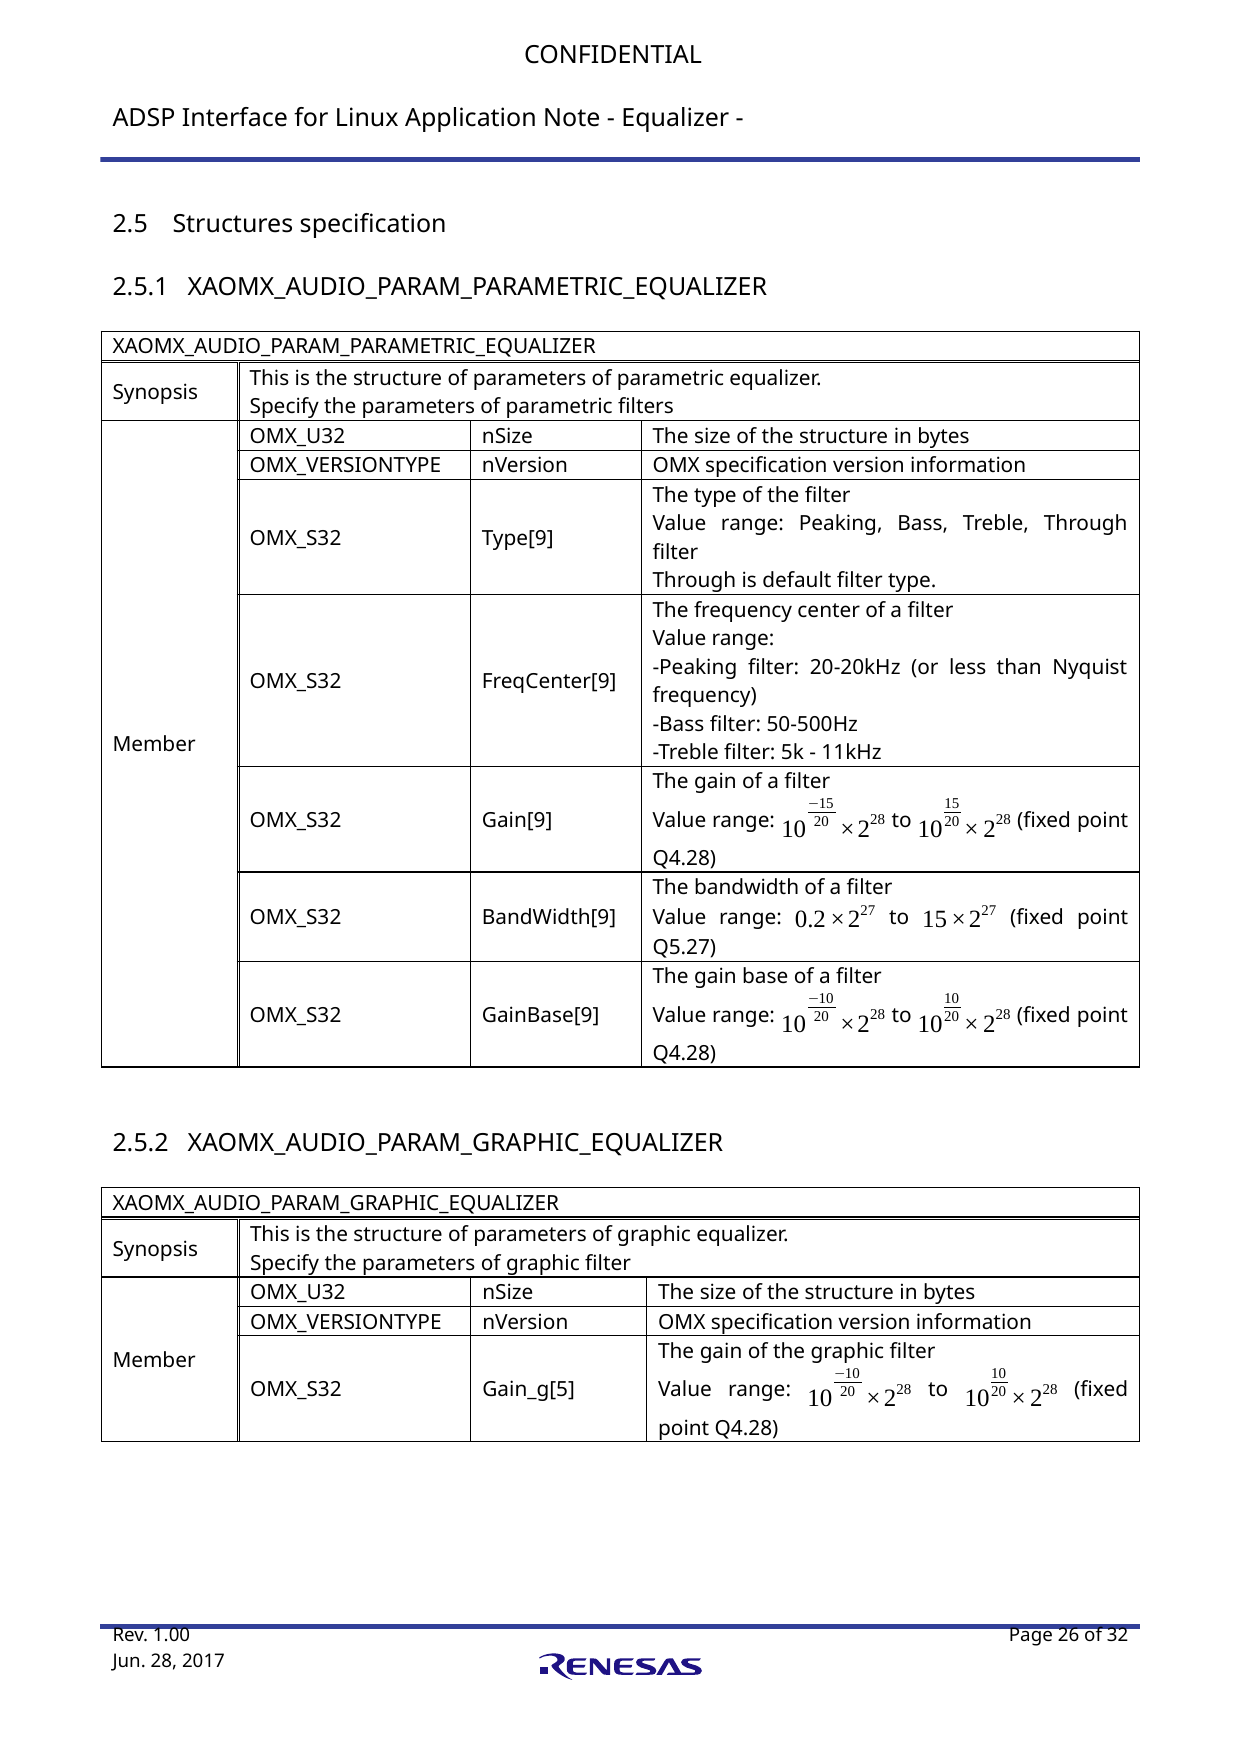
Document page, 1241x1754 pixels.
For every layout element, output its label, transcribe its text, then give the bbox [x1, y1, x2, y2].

table_cell OMX_VERSIONTYPE [240, 451, 470, 479]
table_cell OMX_U32 [240, 1278, 470, 1306]
table_cell nSize [471, 421, 641, 449]
table_cell This is the structure of parameters of graphic equalizer. Specify the parameters of graphic filter [240, 1220, 1139, 1276]
table_cell nVersion [471, 1307, 646, 1335]
subtitle XAOMX_AUDIO_PARAM_PARAMETRIC_EQUALIZER [112, 268, 1107, 302]
table_header XAOMX_AUDIO_PARAM_PARAMETRIC_EQUALIZER [102, 332, 1139, 360]
table_cell GainBase[9] [471, 962, 641, 1066]
table_cell nSize [471, 1278, 646, 1306]
table_cell The size of the structure in bytes [642, 421, 1139, 449]
table_cell OMX_U32 [240, 421, 470, 449]
table_cell Synopsis [102, 363, 237, 420]
table_cell OMX_S32 [240, 873, 470, 961]
table_cell The bandwidth of a filter Value range: to (fixed point Q5.27) [642, 873, 1139, 961]
subtitle Structures specification [112, 206, 1128, 240]
subtitle XAOMX_AUDIO_PARAM_GRAPHIC_EQUALIZER [112, 1124, 1107, 1158]
table_cell Gain[9] [471, 767, 641, 871]
table_cell The size of the structure in bytes [647, 1278, 1139, 1306]
table_cell The frequency center of a filter Value range: -Peaking filter: 20-20kHz (or less than Nyquist frequency) -Bass filter: 50-500Hz -Treble filter: 5k - 11kHz [642, 595, 1139, 766]
table_cell The type of the filter Value range: Peaking, Bass, Treble, Through filter Through is default filter type. [642, 480, 1139, 594]
table_cell Gain_g[5] [471, 1336, 646, 1441]
table_cell OMX_S32 [240, 595, 470, 766]
table_cell BandWidth[9] [471, 873, 641, 961]
table_header XAOMX_AUDIO_PARAM_GRAPHIC_EQUALIZER [102, 1188, 1139, 1216]
table_cell OMX specification version information [647, 1307, 1139, 1335]
table_cell OMX_S32 [240, 767, 470, 871]
table_cell FreqCenter[9] [471, 595, 641, 766]
table_cell Member [102, 421, 237, 1066]
table_cell OMX_VERSIONTYPE [240, 1307, 470, 1335]
table_cell Synopsis [102, 1220, 237, 1276]
table_cell The gain base of a filter Value range: to (fixed point Q4.28) [642, 962, 1139, 1066]
table_cell The gain of the graphic filter Value range: to (fixed point Q4.28) [647, 1336, 1139, 1441]
table_cell Member [102, 1278, 237, 1441]
table_cell The gain of a filter Value range: to (fixed point Q4.28) [642, 767, 1139, 871]
table_cell OMX_S32 [240, 962, 470, 1066]
table_cell This is the structure of parameters of parametric equalizer. Specify the parameters of parametric filters [240, 363, 1139, 420]
table_cell nVersion [471, 451, 641, 479]
table_cell OMX_S32 [240, 480, 470, 594]
table_cell Type[9] [471, 480, 641, 594]
table_cell OMX_S32 [240, 1336, 470, 1441]
table_cell OMX specification version information [642, 451, 1139, 479]
